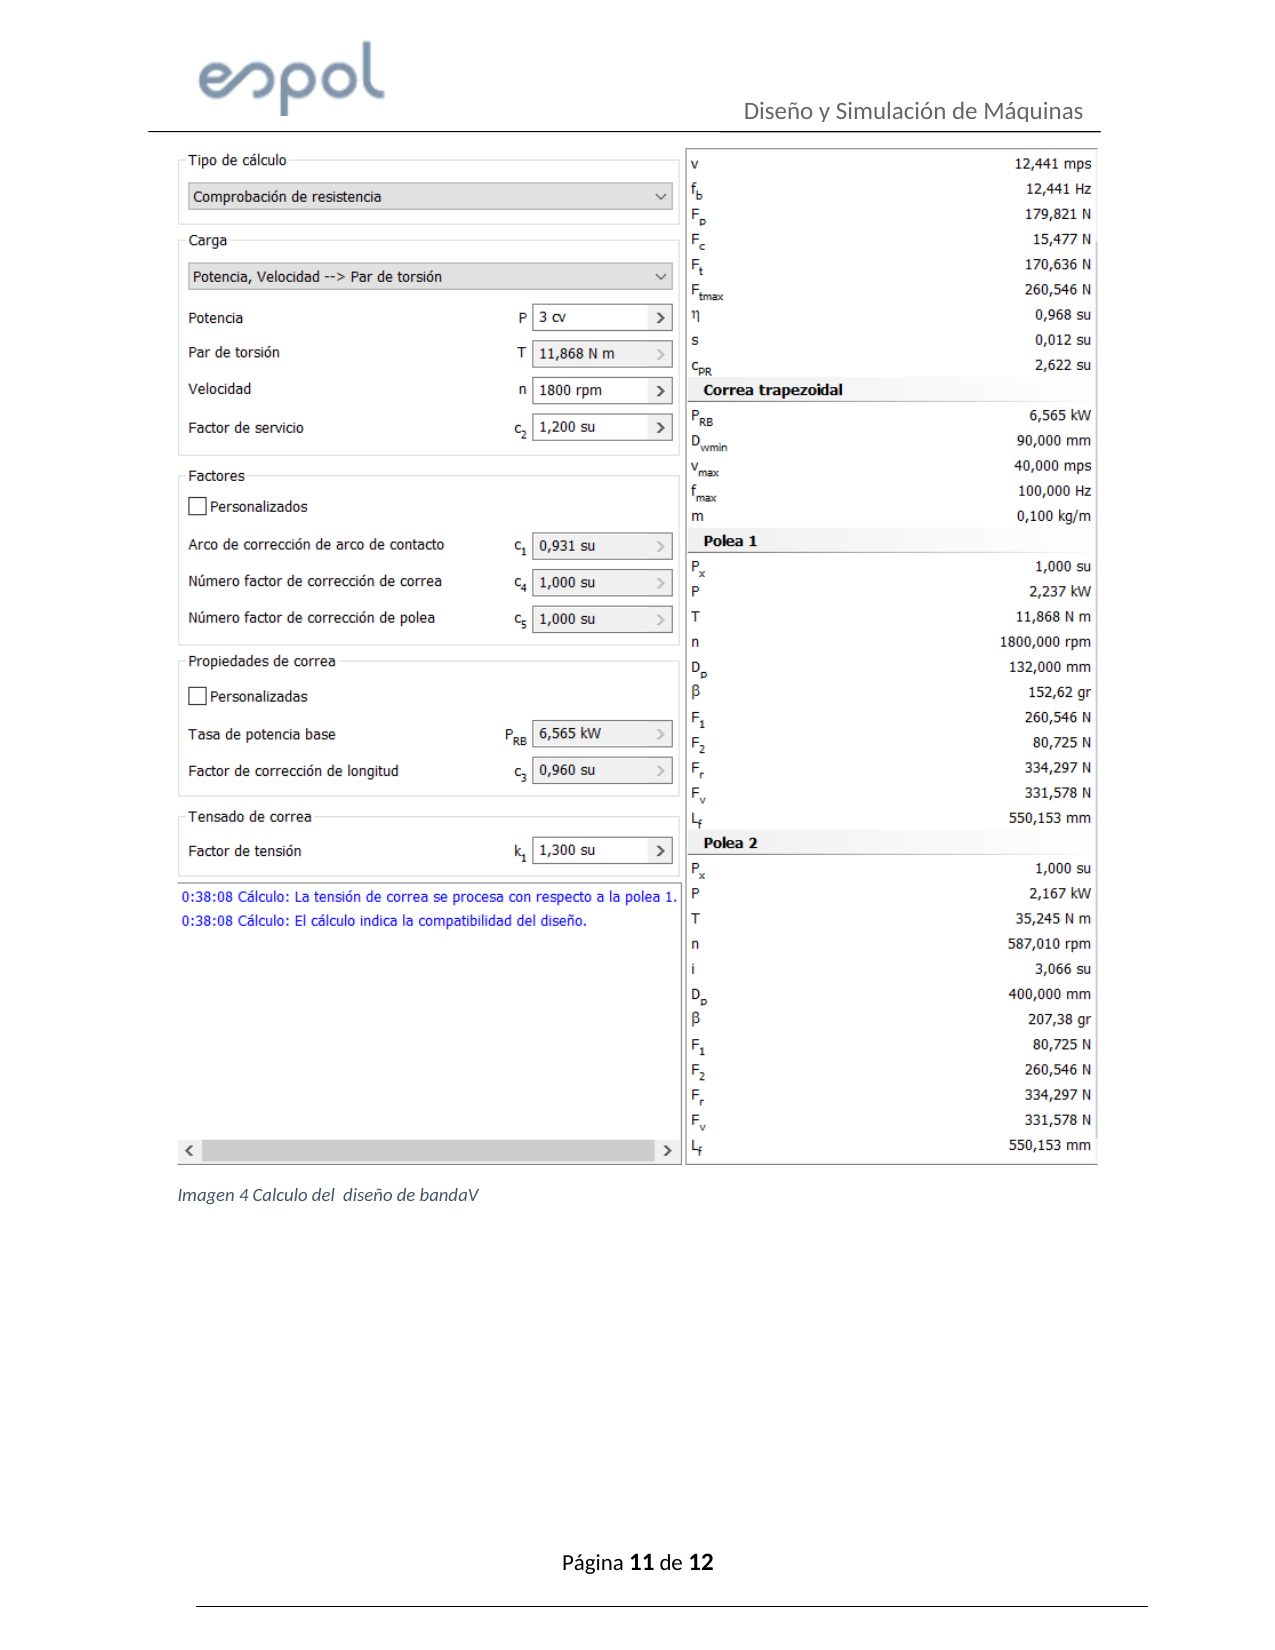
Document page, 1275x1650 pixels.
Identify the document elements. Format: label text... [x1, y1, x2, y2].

picture [177, 147, 1098, 1165]
picture [177, 28, 401, 116]
text Imagen 4 Calculo del diseño de bandaV [177, 1183, 1098, 1206]
